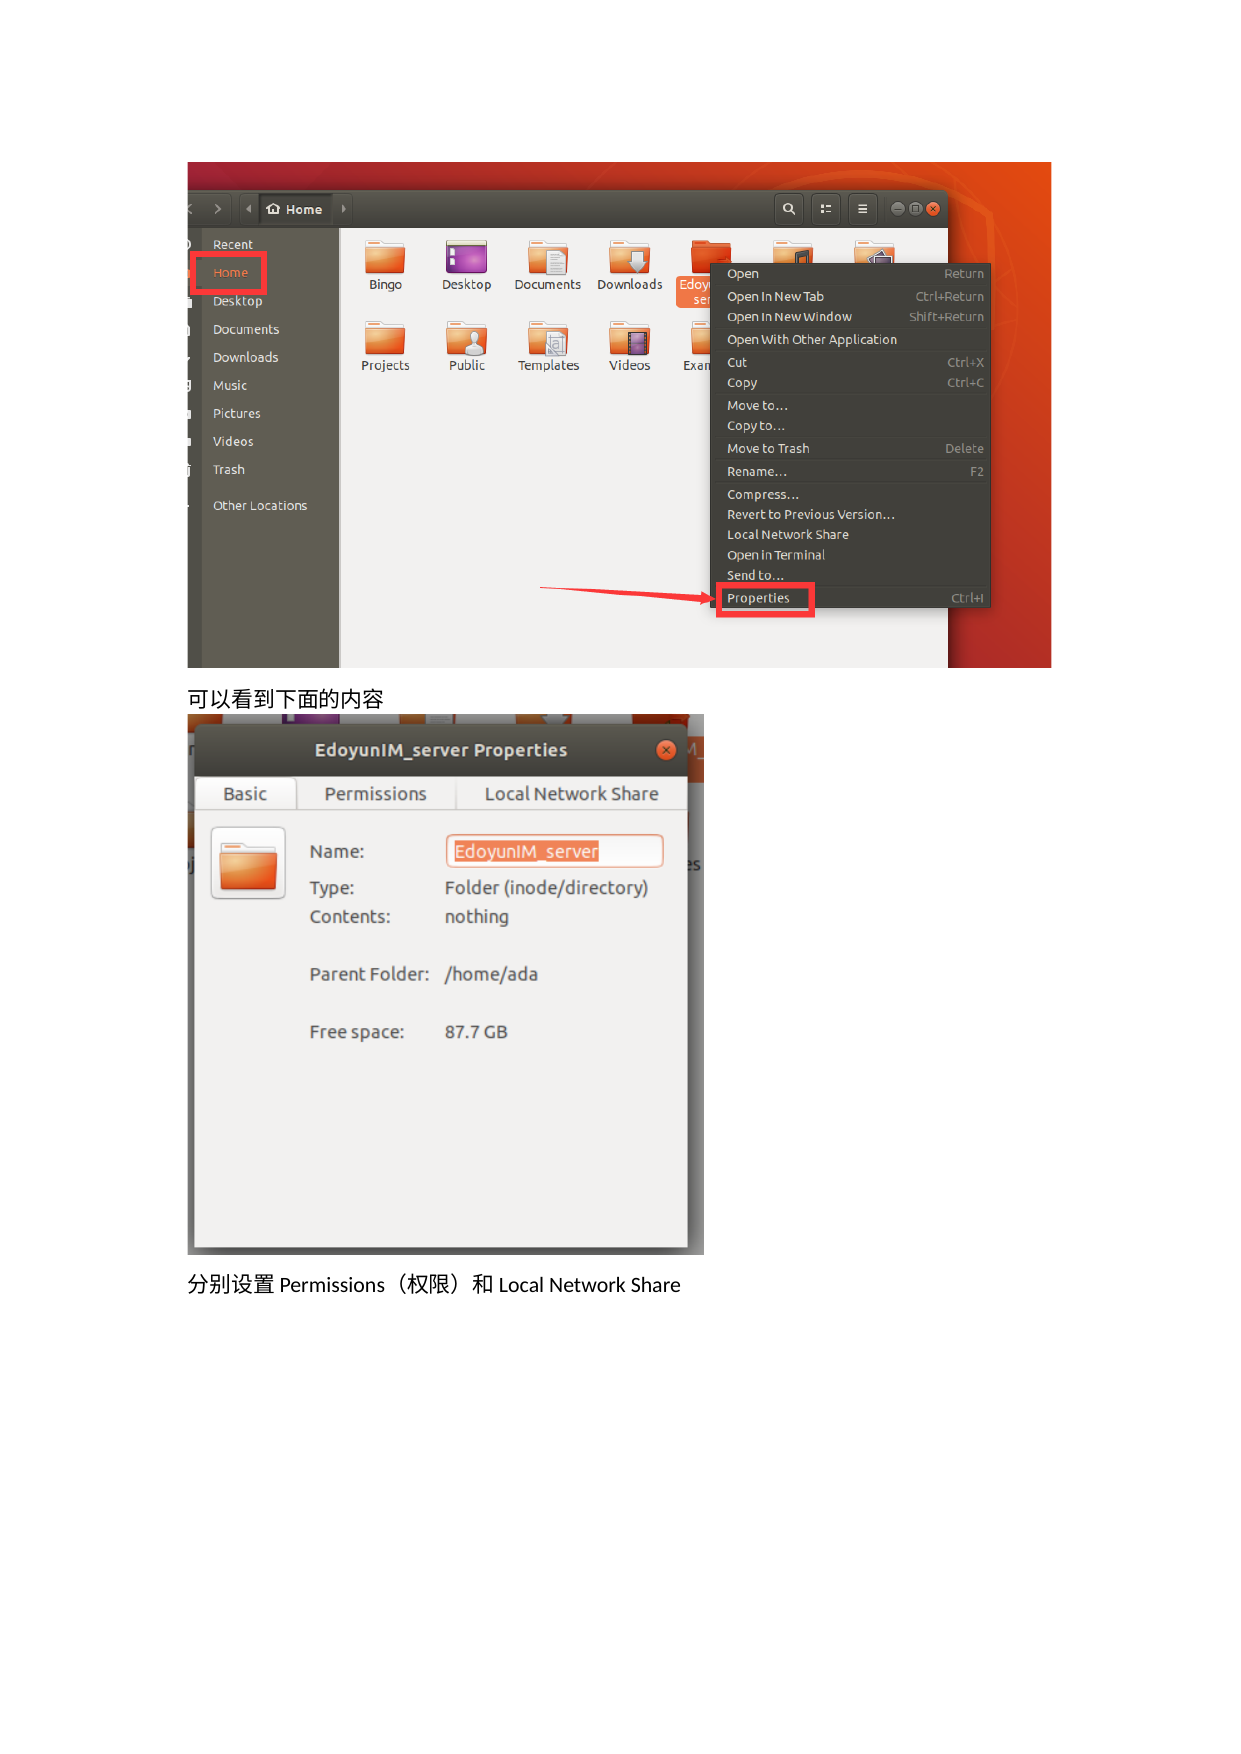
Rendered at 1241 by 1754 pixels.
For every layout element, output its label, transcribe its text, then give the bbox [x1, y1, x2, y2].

picture [187, 162, 1052, 668]
picture [187, 714, 704, 1255]
text 分别设置Permissions（权限）和Local Network Share [187, 1267, 1053, 1299]
text 可以看到下面的内容 [187, 682, 1053, 714]
